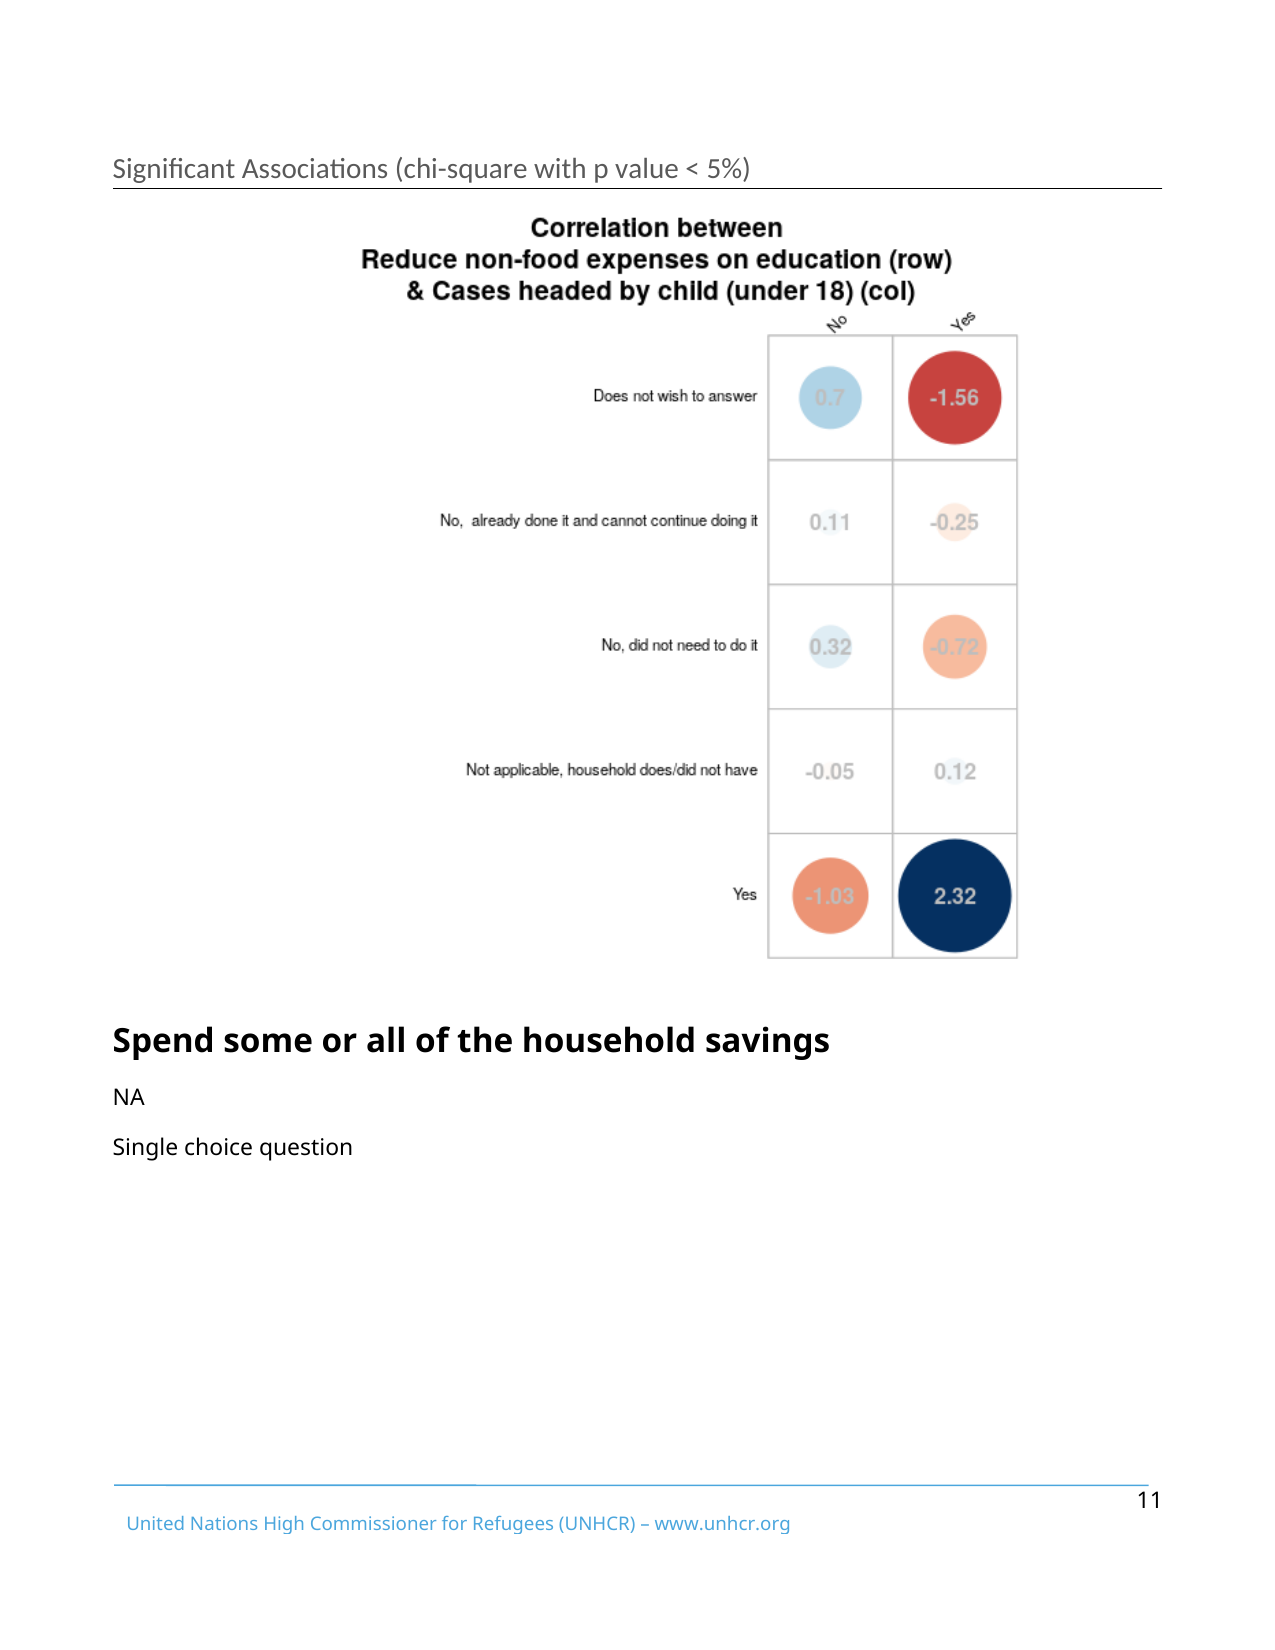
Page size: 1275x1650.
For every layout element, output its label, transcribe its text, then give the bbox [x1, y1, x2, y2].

text NA [112, 1081, 1162, 1112]
subtitle Significant Associations (chi-square with p value < 5%) [112, 150, 1162, 189]
subtitle Spend some or all of the household savings [112, 1016, 1162, 1062]
picture [131, 208, 1182, 996]
text Single choice question [112, 1131, 1162, 1162]
